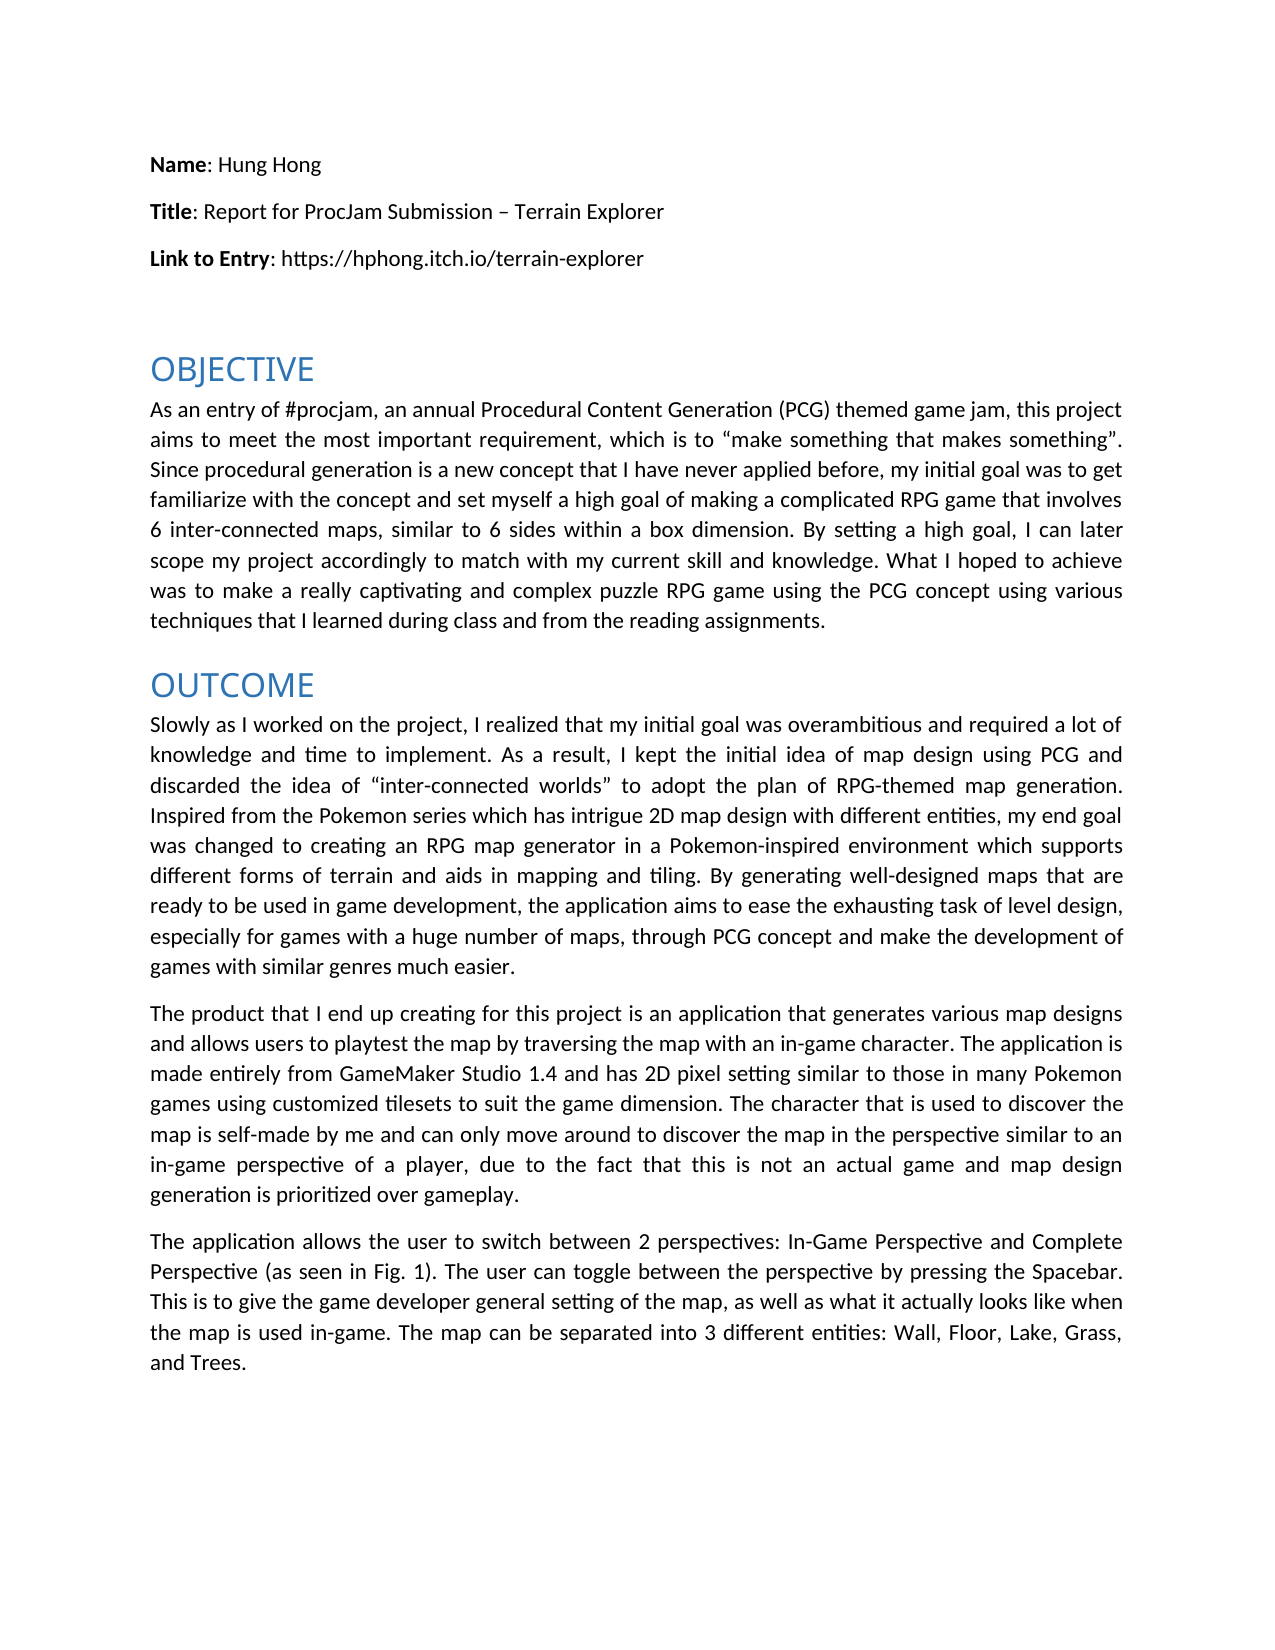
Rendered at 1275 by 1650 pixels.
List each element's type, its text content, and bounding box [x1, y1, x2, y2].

text Slowly as I worked on the project, I realized that my initial goal was overambitious and required a lot of knowledge and time to implement. As a result, I kept the initial idea of map design using PCG and discarded the idea of “inter-connected worlds” to adopt the plan of RPG-themed map generation. Inspired from the Pokemon series which has intrigue 2D map design with different entities, my end goal was changed to creating an RPG map generator in a Pokemon-inspired environment which supports different forms of terrain and aids in mapping and tiling. By generating well-designed maps that are ready to be used in game development, the application aims to ease the exhausting task of level design, especially for games with a huge number of maps, through PCG concept and make the development of games with similar genres much easier. [150, 710, 1125, 980]
text Title: Report for ProcJam Submission – Terrain Explorer [150, 197, 1125, 225]
text The application allows the user to switch between 2 perspectives: In-Game Perspective and Complete Perspective (as seen in Fig. 1). The user can toggle between the perspective by pressing the Spacebar. This is to give the game developer general setting of the map, as well as what it actually looks like when the map is used in-game. The map can be separated into 3 different entities: Wall, Floor, Lake, Grass, and Trees. [150, 1227, 1125, 1376]
text As an entry of #procjam, an annual Procedural Content Generation (PCG) themed game jam, this project aims to meet the most important requirement, which is to “make something that makes something”. Since procedural generation is a new concept that I have never applied before, my initial goal was to get familiarize with the concept and set myself a high goal of making a complicated RPG game that involves 6 inter-connected maps, similar to 6 sides within a box dimension. By setting a high goal, I can later scope my project accordingly to match with my current skill and knowledge. What I hoped to achieve was to make a really captivating and complex puzzle RPG game using the PCG concept using various techniques that I learned during class and from the reading assignments. [150, 395, 1125, 634]
subtitle OUTCOME [150, 661, 1125, 707]
text Name: Hung Hong [150, 150, 1125, 178]
text Link to Entry: https://hphong.itch.io/terrain-explorer [150, 244, 1125, 272]
text The product that I end up creating for this project is an application that generates various map designs and allows users to playtest the map by traversing the map with an in-game character. The application is made entirely from GameMaker Studio 1.4 and has 2D pixel setting similar to those in many Pokemon games using customized tilesets to suit the game dimension. The character that is used to discover the map is self-made by me and can only move around to discover the map in the perspective similar to an in-game perspective of a player, due to the fact that this is not an actual game and map design generation is prioritized over gameplay. [150, 999, 1125, 1208]
subtitle OBJECTIVE [150, 346, 1125, 391]
